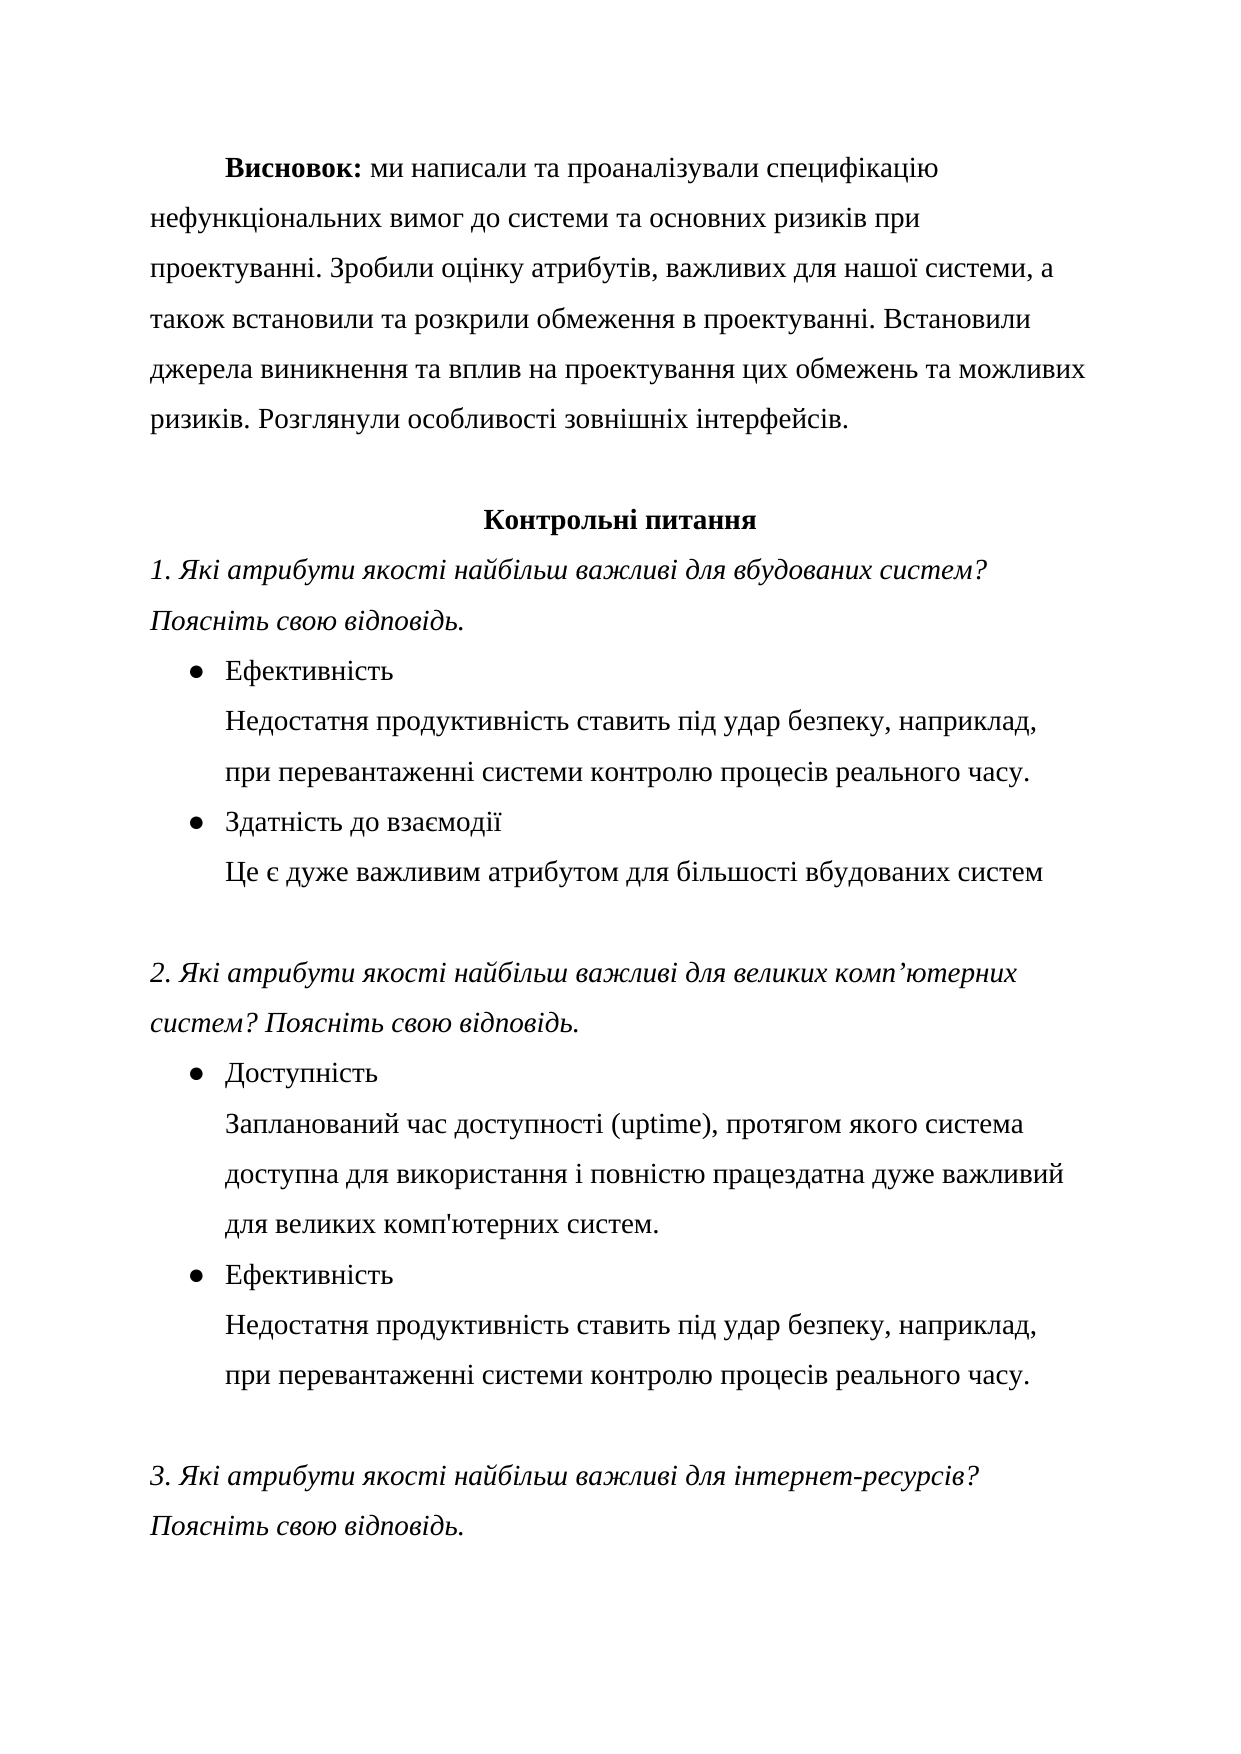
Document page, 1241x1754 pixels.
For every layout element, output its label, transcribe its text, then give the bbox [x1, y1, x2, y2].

list Ефективність Недостатня продуктивність ставить під удар безпеку, наприклад, при перевантаженні системи контролю процесів реального часу. [187, 653, 1090, 787]
list Доступність Запланований час доступності (uptime), протягом якого система доступна для використання і повністю працездатна дуже важливий для великих комп'ютерних систем. [187, 1056, 1090, 1240]
text Поясніть свою відповідь. [150, 603, 1090, 636]
list Ефективність Недостатня продуктивність ставить під удар безпеку, наприклад, при перевантаженні системи контролю процесів реального часу. [187, 1257, 1090, 1391]
text 1. Які атрибути якості найбільш важливі для вбудованих систем? [150, 552, 1090, 586]
text Висновок: ми написали та проаналізували специфікацію нефункціональних вимог до системи та основних ризиків при проектуванні. Зробили оцінку атрибутів, важливих для нашої системи, а також встановили та розкрили обмеження в проектуванні. Встановили джерела виникнення та вплив на проектування цих обмежень та можливих ризиків. Розглянули особливості зовнішніх інтерфейсів. [150, 150, 1090, 435]
list Здатність до взаємодії Це є дуже важливим атрибутом для більшості вбудованих систем [187, 804, 1090, 888]
text 2. Які атрибути якості найбільш важливі для великих комп’ютерних [150, 955, 1090, 988]
text Контрольні питання [150, 502, 1090, 536]
text 3. Які атрибути якості найбільш важливі для інтернет-ресурсів? Поясніть свою відповідь. [150, 1458, 1090, 1542]
text систем? Поясніть свою відповідь. [150, 1005, 1090, 1039]
